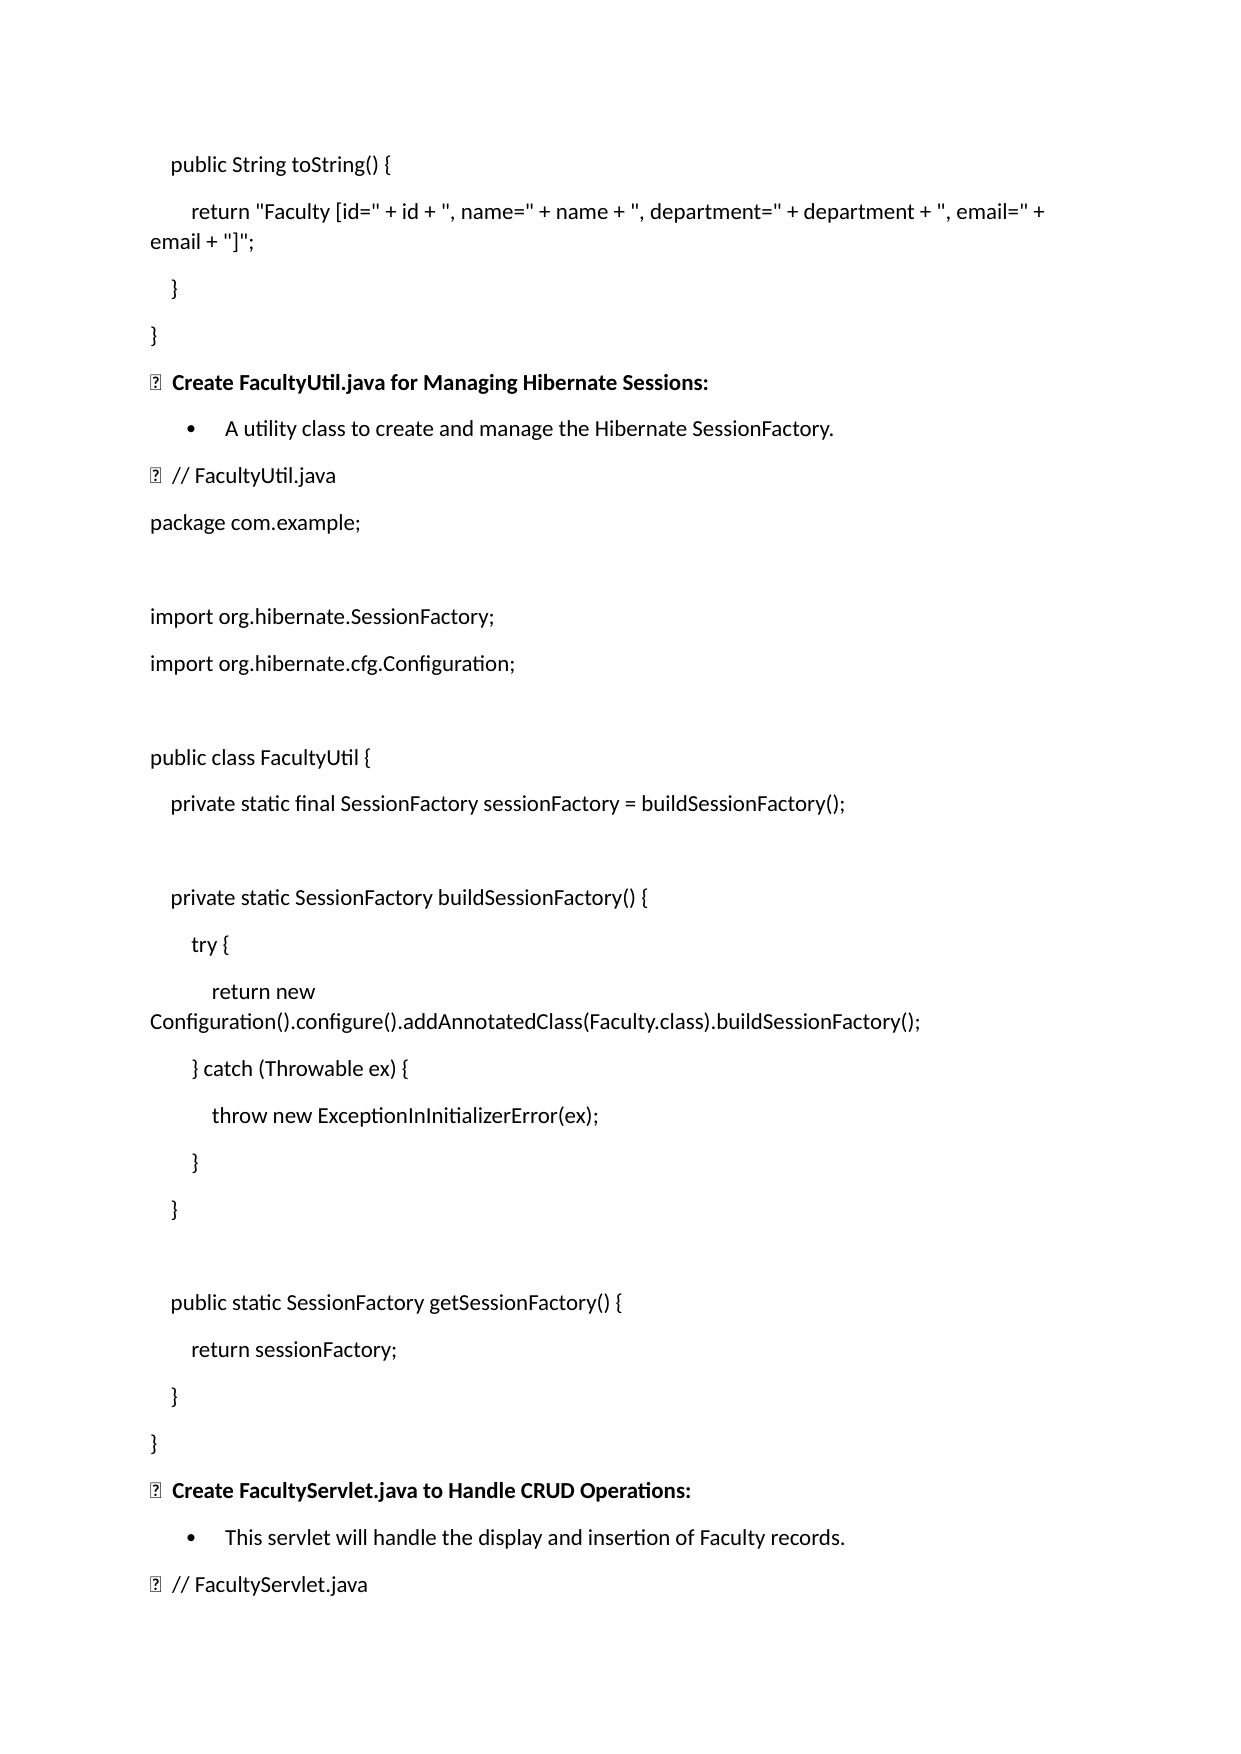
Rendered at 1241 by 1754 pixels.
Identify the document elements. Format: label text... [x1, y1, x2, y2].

text private static SessionFactory buildSessionFactory() { [150, 883, 1090, 911]
text public String toString() { [150, 150, 1090, 178]
text  // FacultyUtil.java [150, 461, 1090, 489]
text return new Configuration().configure().addAnnotatedClass(Faculty.class).buildSessionFactory(); [150, 977, 1090, 1035]
text } [150, 321, 1090, 349]
text } [150, 274, 1090, 302]
text private static final SessionFactory sessionFactory = buildSessionFactory(); [150, 789, 1090, 818]
text return sessionFactory; [150, 1335, 1090, 1363]
text } [150, 1148, 1090, 1176]
text try { [150, 930, 1090, 958]
text package com.example; [150, 508, 1090, 536]
text return "Faculty [id=" + id + ", name=" + name + ", department=" + department + ", email=" + email + "]"; [150, 197, 1090, 255]
text } [150, 1429, 1090, 1457]
text public static SessionFactory getSessionFactory() { [150, 1288, 1090, 1317]
text  // FacultyServlet.java [150, 1570, 1090, 1598]
text import org.hibernate.cfg.Configuration; [150, 649, 1090, 677]
text public class FacultyUtil { [150, 743, 1090, 771]
list A utility class to create and manage the Hibernate SessionFactory. [187, 414, 1090, 443]
text import org.hibernate.SessionFactory; [150, 602, 1090, 630]
text } [150, 1195, 1090, 1223]
text throw new ExceptionInInitializerError(ex); [150, 1101, 1090, 1129]
text } [150, 1382, 1090, 1410]
list This servlet will handle the display and insertion of Faculty records. [187, 1523, 1090, 1551]
text  Create FacultyServlet.java to Handle CRUD Operations: [150, 1476, 1090, 1504]
text } catch (Throwable ex) { [150, 1054, 1090, 1082]
text  Create FacultyUtil.java for Managing Hibernate Sessions: [150, 368, 1090, 396]
